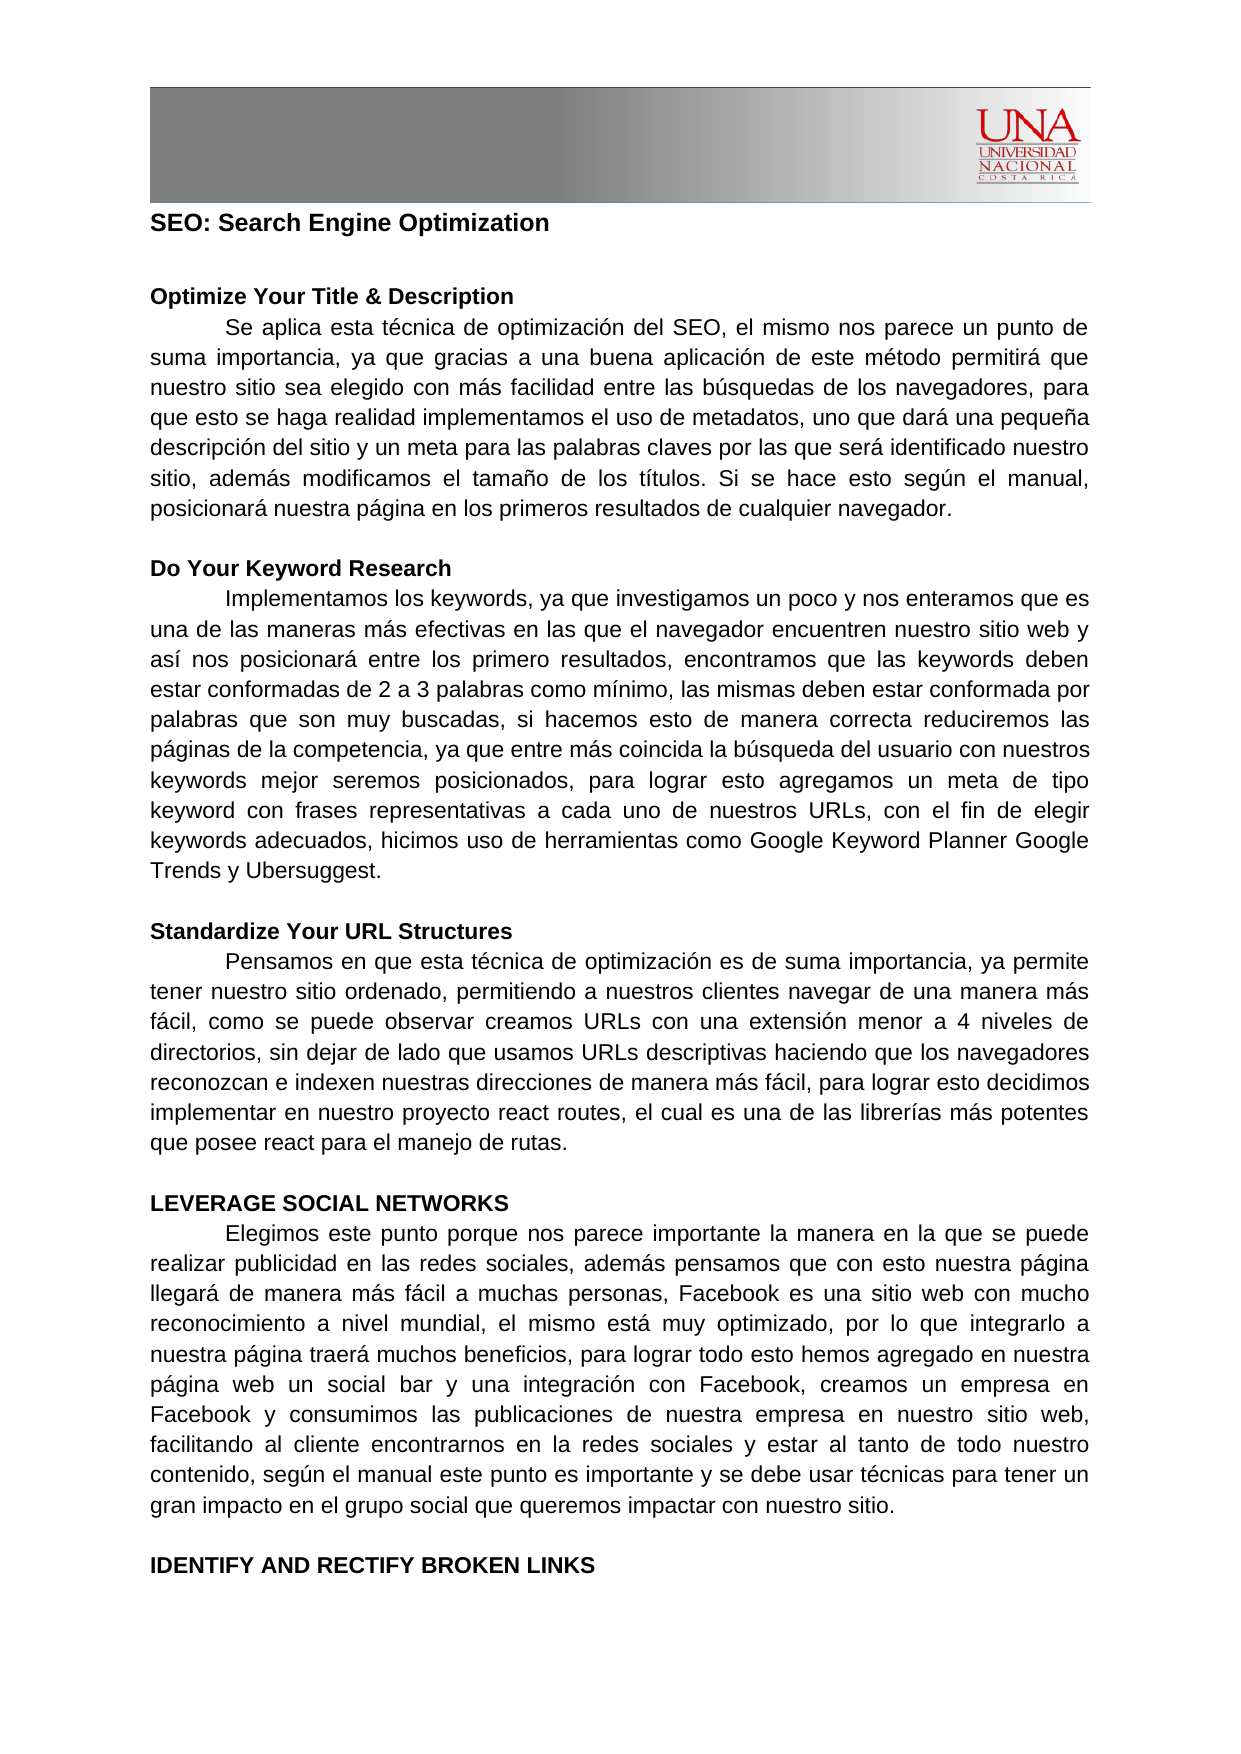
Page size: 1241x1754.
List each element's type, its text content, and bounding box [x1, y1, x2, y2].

picture [150, 87, 1091, 203]
text Implementamos los keywords, ya que investigamos un poco y nos enteramos que es una de las maneras más efectivas en las que el navegador encuentren nuestro sitio web y así nos posicionará entre los primero resultados, encontramos que las keywords deben estar conformadas de 2 a 3 palabras como mínimo, las mismas deben estar conformada por palabras que son muy buscadas, si hacemos esto de manera correcta reduciremos las páginas de la competencia, ya que entre más coincida la búsqueda del usuario con nuestros keywords mejor seremos posicionados, para lograr esto agregamos un meta de tipo keyword con frases representativas a cada uno de nuestros URLs, con el fin de elegir keywords adecuados, hicimos uso de herramientas como Google Keyword Planner Google Trends y Ubersuggest. [150, 585, 1090, 884]
text Pensamos en que esta técnica de optimización es de suma importancia, ya permite tener nuestro sitio ordenado, permitiendo a nuestros clientes navegar de una manera más fácil, como se puede observar creamos URLs con una extensión menor a 4 niveles de directorios, sin dejar de lado que usamos URLs descriptivas haciendo que los navegadores reconozcan e indexen nuestras direcciones de manera más fácil, para lograr esto decidimos implementar en nuestro proyecto react routes, el cual es una de las librerías más potentes que posee react para el manejo de rutas. [150, 948, 1090, 1156]
text Elegimos este punto porque nos parece importante la manera en la que se puede realizar publicidad en las redes sociales, además pensamos que con esto nuestra página llegará de manera más fácil a muchas personas, Facebook es una sitio web con mucho reconocimiento a nivel mundial, el mismo está muy optimizado, por lo que integrarlo a nuestra página traerá muchos beneficios, para lograr todo esto hemos agregado en nuestra página web un social bar y una integración con Facebook, creamos un empresa en Facebook y consumimos las publicaciones de nuestra empresa en nuestro sitio web, facilitando al cliente encontrarnos en la redes sociales y estar al tanto de todo nuestro contenido, según el manual este punto es importante y se debe usar técnicas para tener un gran impacto en el grupo social que queremos impactar con nuestro sitio. [150, 1220, 1090, 1518]
text IDENTIFY AND RECTIFY BROKEN LINKS [150, 1552, 1090, 1578]
text Optimize Your Title & Description [150, 283, 1090, 310]
text Do Your Keyword Research [150, 555, 1090, 582]
text LEVERAGE SOCIAL NETWORKS [150, 1189, 1090, 1216]
text Standardize Your URL Structures [150, 918, 1090, 944]
subtitle SEO: Search Engine Optimization [150, 208, 1090, 236]
text Se aplica esta técnica de optimización del SEO, el mismo nos parece un punto de suma importancia, ya que gracias a una buena aplicación de este método permitirá que nuestro sitio sea elegido con más facilidad entre las búsquedas de los navegadores, para que esto se haga realidad implementamos el uso de metadatos, uno que dará una pequeña descripción del sitio y un meta para las palabras claves por las que será identificado nuestro sitio, además modificamos el tamaño de los títulos. Si se hace esto según el manual, posicionará nuestra página en los primeros resultados de cualquier navegador. [150, 313, 1090, 521]
